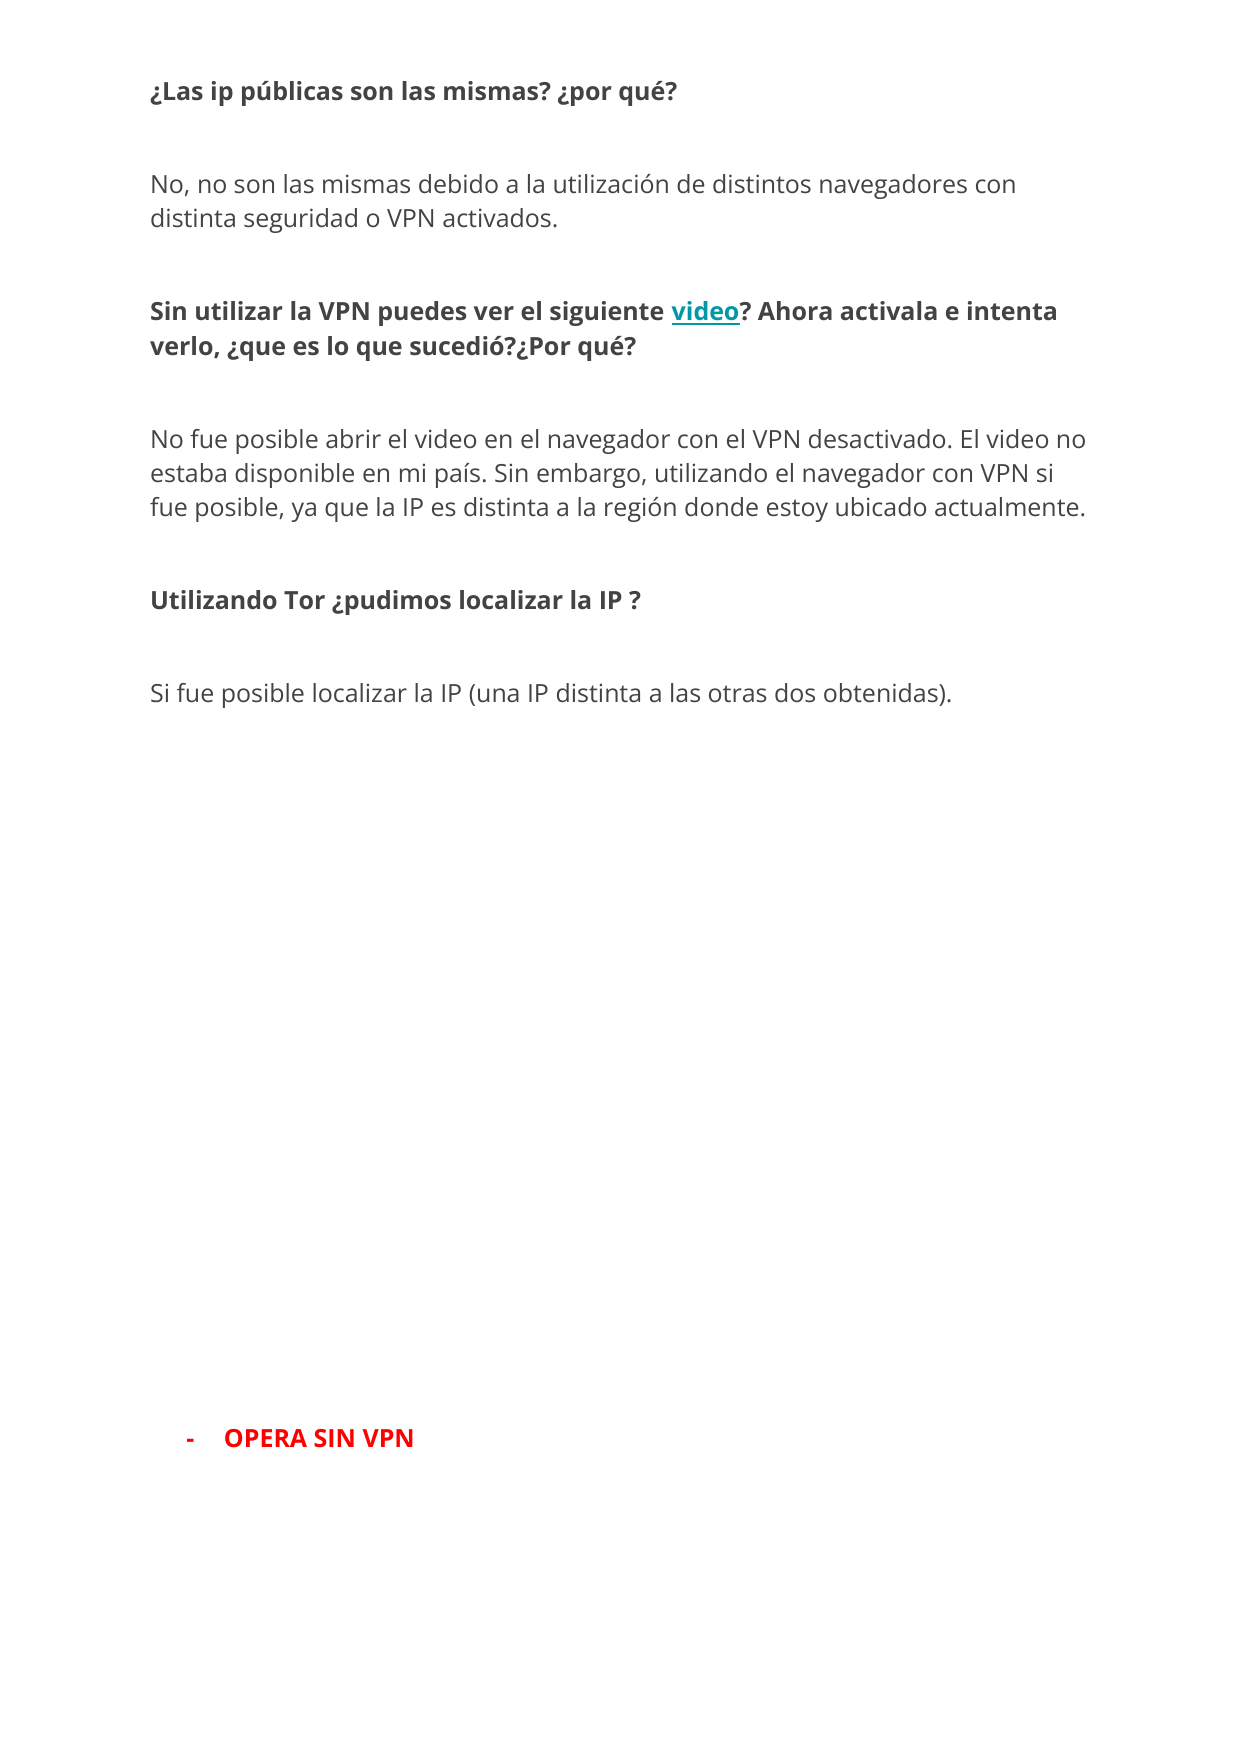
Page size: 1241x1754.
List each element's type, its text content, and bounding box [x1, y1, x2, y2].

list OPERA SIN VPN [186, 1421, 1090, 1455]
text Si fue posible localizar la IP (una IP distinta a las otras dos obtenidas). [150, 676, 1090, 710]
text No, no son las mismas debido a la utilización de distintos navegadores con distinta seguridad o VPN activados. [150, 167, 1090, 235]
text Sin utilizar la VPN puedes ver el siguiente video? Ahora activala e intenta verlo, ¿que es lo que sucedió?¿Por qué? [150, 294, 1090, 362]
text Utilizando Tor ¿pudimos localizar la IP ? [150, 582, 1090, 617]
text No fue posible abrir el video en el navegador con el VPN desactivado. El video no estaba disponible en mi país. Sin embargo, utilizando el navegador con VPN si fue posible, ya que la IP es distinta a la región donde estoy ubicado actualmente. [150, 421, 1090, 523]
text ¿Las ip públicas son las mismas? ¿por qué? [150, 74, 1090, 108]
